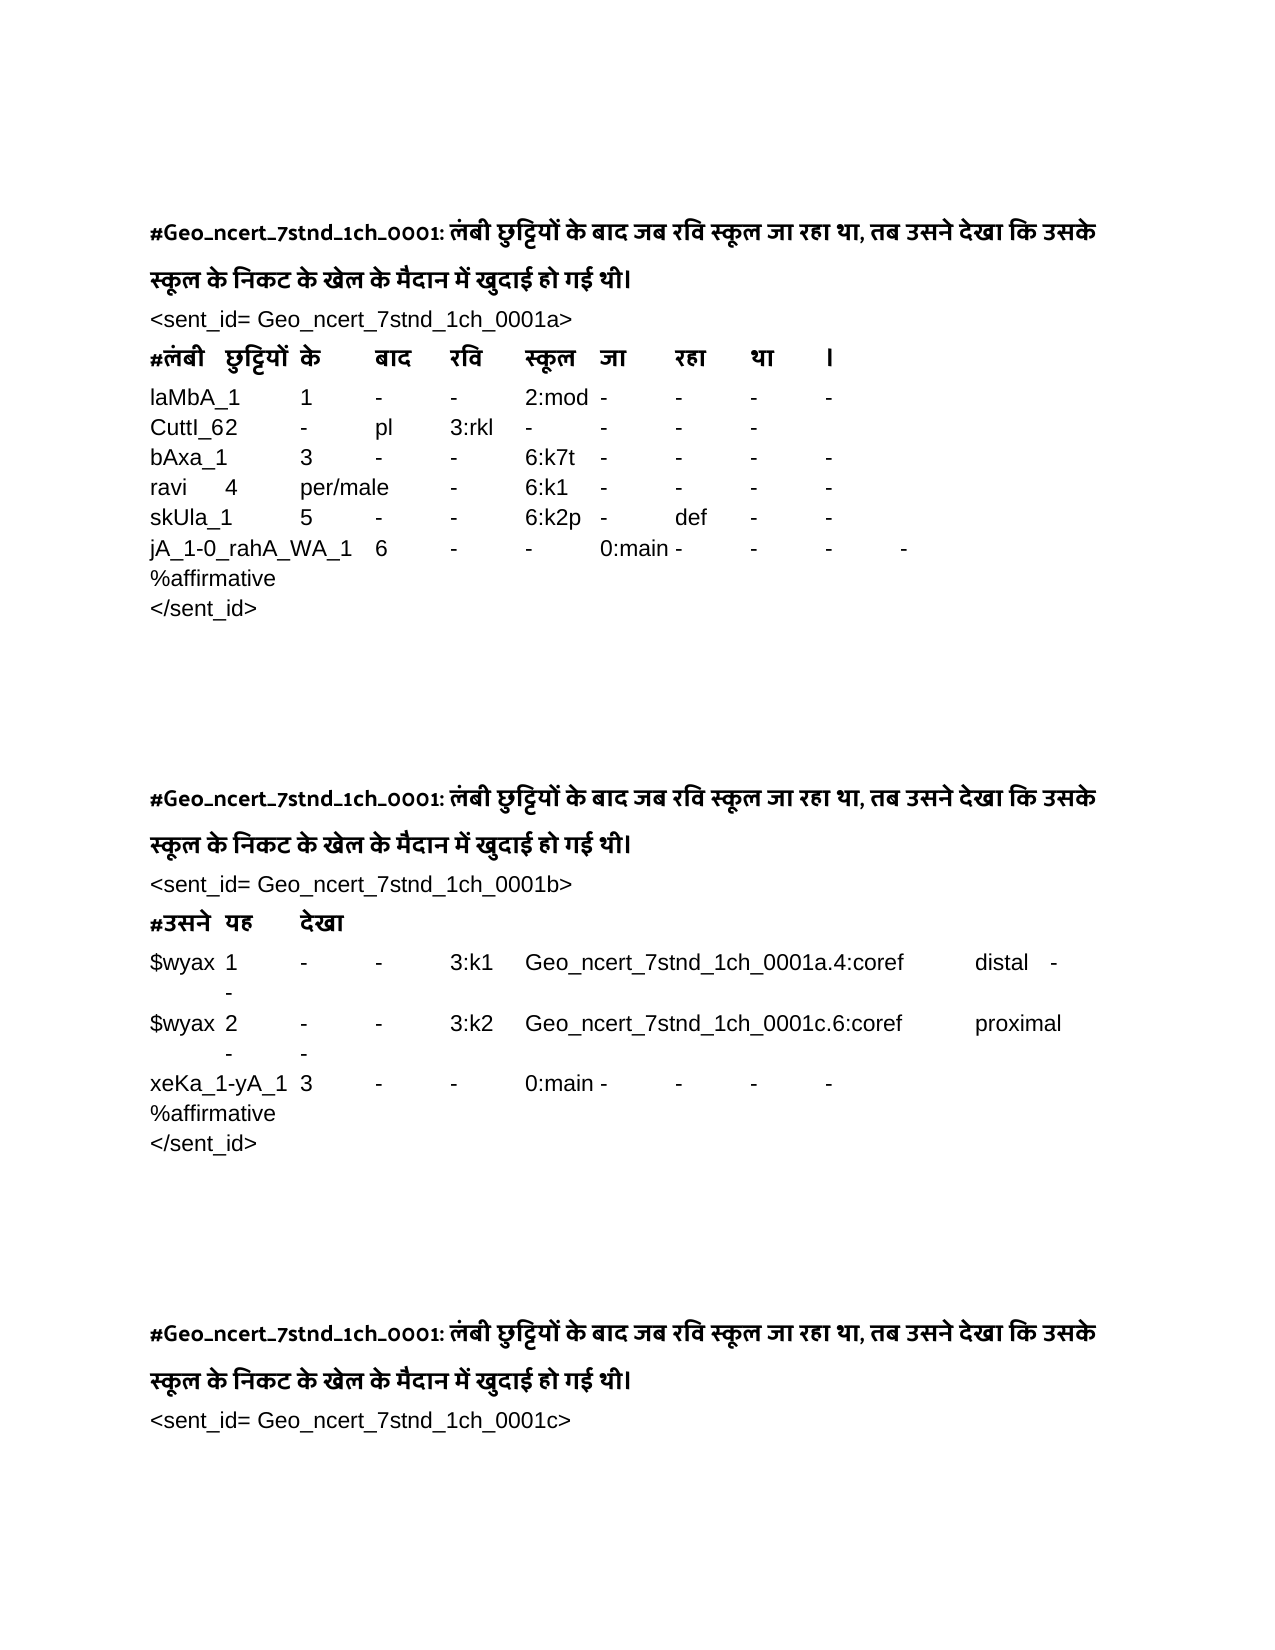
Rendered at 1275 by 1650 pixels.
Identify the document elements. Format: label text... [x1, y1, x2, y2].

text laMbA_1 1 - - 2:mod - - - - [150, 383, 1125, 410]
text $wyax 1 - - 3:k1 Geo_ncert_7stnd_1ch_0001a.4:coref distal - - [150, 949, 1125, 1006]
text <sent_id= Geo_ncert_7stnd_1ch_0001a> [150, 306, 1125, 332]
text <sent_id= Geo_ncert_7stnd_1ch_0001c> [150, 1407, 1125, 1433]
text #Geo_ncert_7stnd_1ch_0001: लंबी छुट्टियों के बाद जब रवि स्कूल जा रहा था, तब उसने देखा कि उसके स्कूल के निकट के खेल के मैदान में खुदाई हो गई थी। [150, 1312, 1125, 1401]
text xeKa_1-yA_1 3 - - 0:main - - - - [150, 1070, 1125, 1096]
text #Geo_ncert_7stnd_1ch_0001: लंबी छुट्टियों के बाद जब रवि स्कूल जा रहा था, तब उसने देखा कि उसके स्कूल के निकट के खेल के मैदान में खुदाई हो गई थी। [150, 776, 1125, 865]
text </sent_id> [150, 595, 1125, 621]
text %affirmative [150, 1100, 1125, 1127]
text ravi 4 per/male - 6:k1 - - - - [150, 474, 1125, 500]
text %affirmative [150, 565, 1125, 591]
text bAxa_1 3 - - 6:k7t - - - - [150, 444, 1125, 470]
text #उसने यह देखा [150, 902, 1125, 943]
text </sent_id> [150, 1130, 1125, 1157]
text jA_1-0_rahA_WA_1 6 - - 0:main - - - - [150, 534, 1125, 561]
text #लंबी छुट्टियों के बाद रवि स्कूल जा रहा था । [150, 336, 1125, 377]
text #Geo_ncert_7stnd_1ch_0001: लंबी छुट्टियों के बाद जब रवि स्कूल जा रहा था, तब उसने देखा कि उसके स्कूल के निकट के खेल के मैदान में खुदाई हो गई थी। [150, 210, 1125, 299]
text skUla_1 5 - - 6:k2p - def - - [150, 504, 1125, 531]
text $wyax 2 - - 3:k2 Geo_ncert_7stnd_1ch_0001c.6:coref proximal - - [150, 1009, 1125, 1066]
text <sent_id= Geo_ncert_7stnd_1ch_0001b> [150, 871, 1125, 898]
text CuttI_6 2 - pl 3:rkl - - - - [150, 414, 1125, 440]
